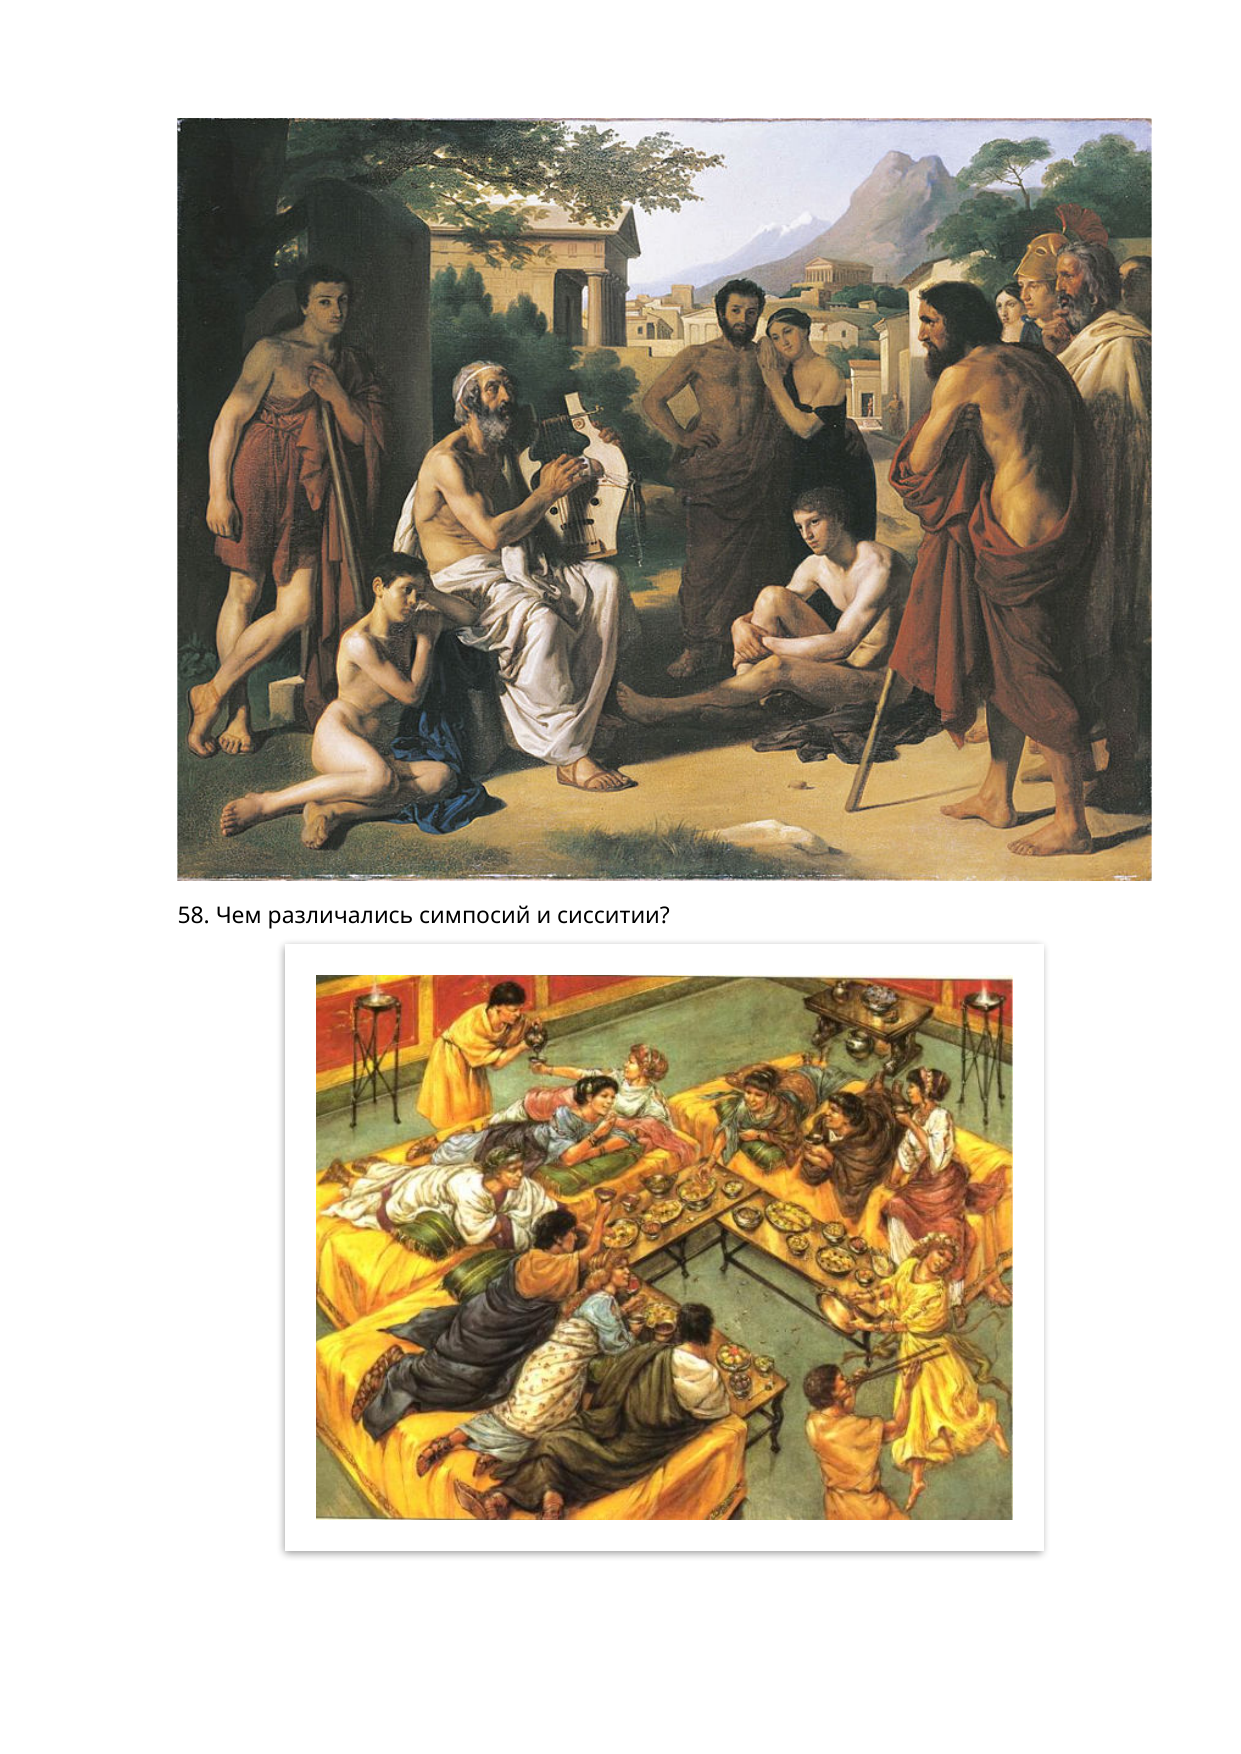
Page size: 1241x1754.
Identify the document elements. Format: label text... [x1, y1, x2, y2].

picture [177, 118, 1152, 881]
text 58. Чем различались симпосий и сисситии? [177, 899, 1152, 931]
picture [316, 975, 1013, 1520]
